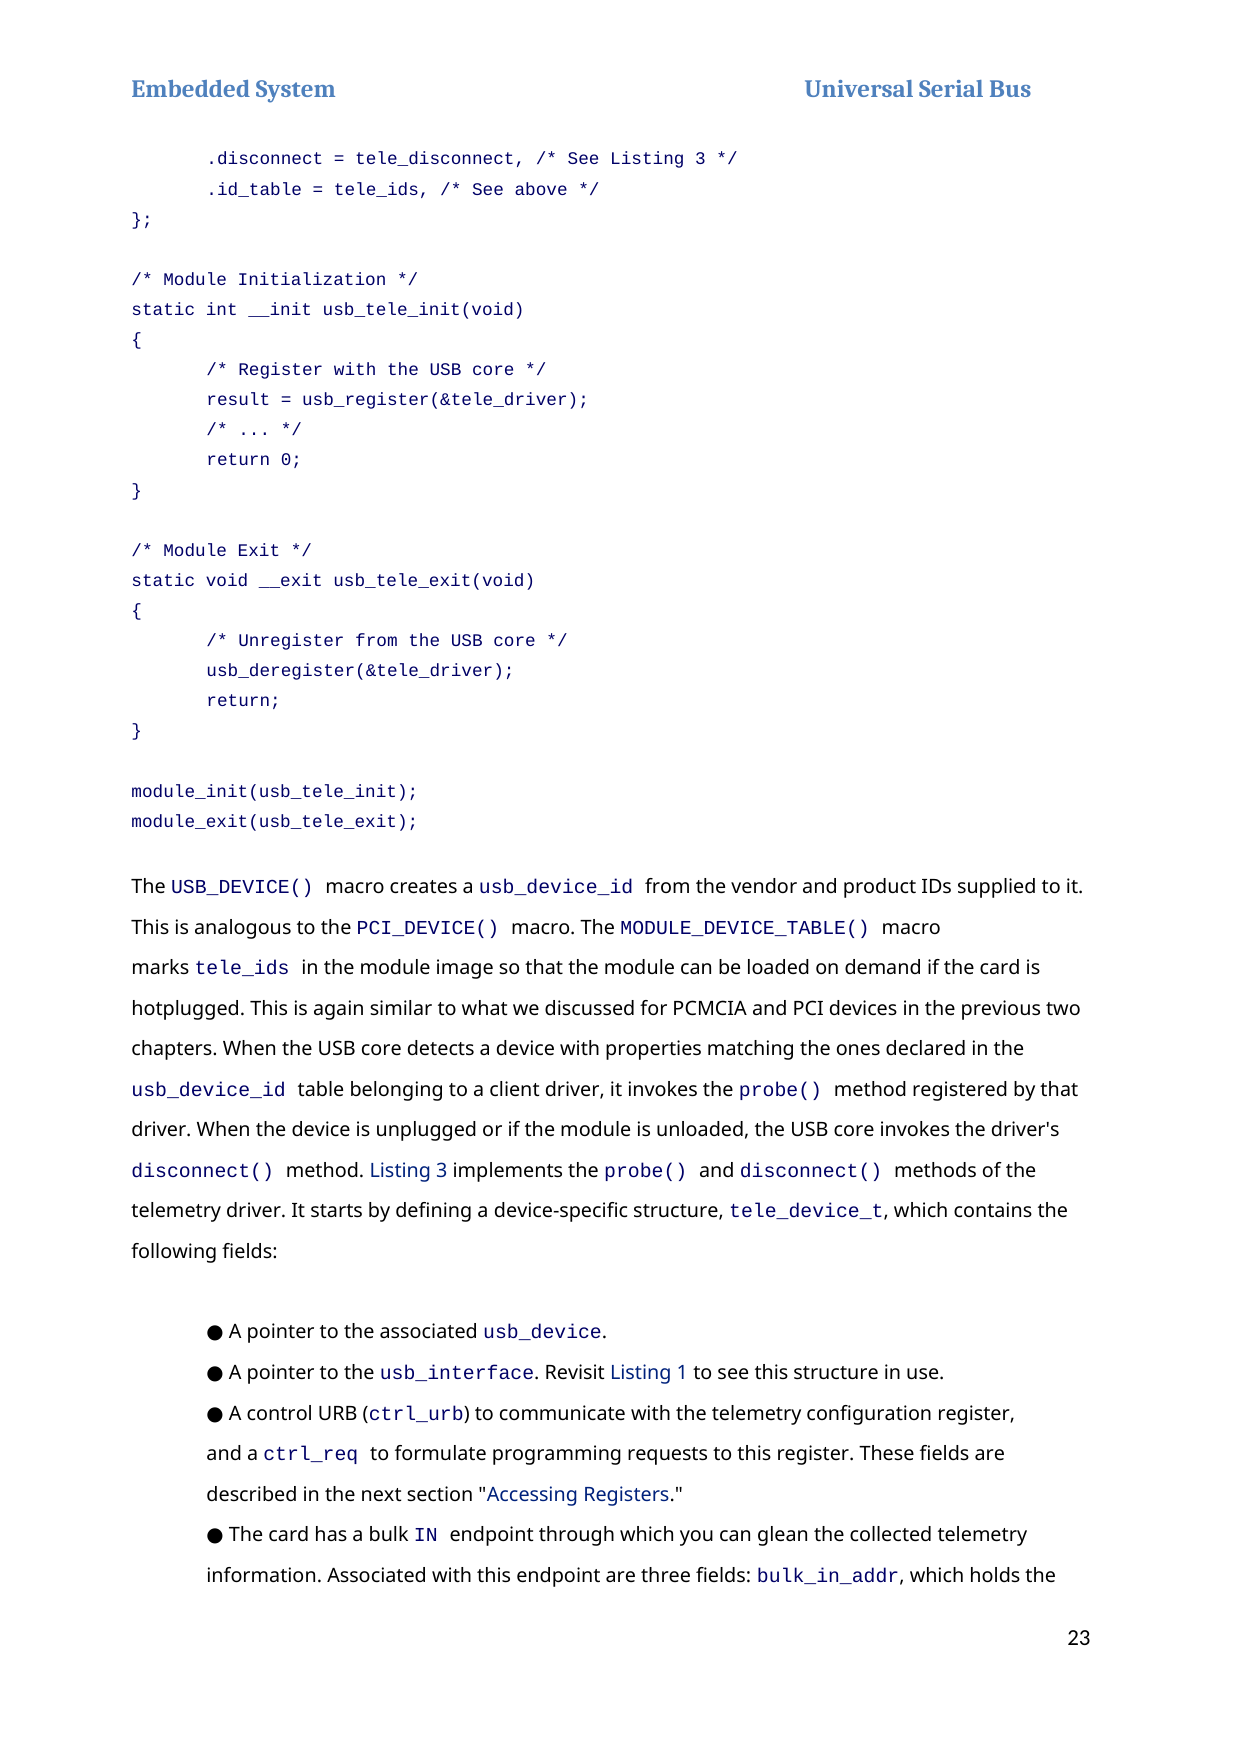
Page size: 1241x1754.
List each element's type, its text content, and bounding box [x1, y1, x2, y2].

text usb_deregister(&tele_driver); [206, 662, 1090, 682]
text module_init(usb_tele_init); [131, 782, 1090, 802]
text .id_table = tele_ids, /* See above */ [206, 180, 1090, 200]
text { [131, 602, 1090, 622]
text static int __init usb_tele_init(void) [131, 301, 1090, 321]
text return; [206, 692, 1090, 712]
text ● A pointer to the associated usb_device. [206, 1318, 1090, 1345]
text ● A pointer to the usb_interface. Revisit Listing 1 to see this structure in use. [206, 1358, 1090, 1386]
text marks tele_ids in the module image so that the module can be loaded on demand if the card is hotplugged. This is again similar to what we discussed for PCMCIA and PCI devices in the previous two chapters. When the USB core detects a device with properties matching the ones declared in the usb_device_id table belonging to a client driver, it invokes the probe() method registered by that driver. When the device is unplugged or if the module is unloaded, the USB core invokes the driver's disconnect() method. Listing 3 implements the probe() and disconnect() methods of the telemetry driver. It starts by defining a device-specific structure, tele_device_t, which contains the following fields: [131, 954, 1090, 1264]
text static void __exit usb_tele_exit(void) [131, 571, 1090, 592]
text return 0; [206, 451, 1090, 471]
text { [131, 331, 1090, 351]
text /* Register with the USB core */ [206, 361, 1090, 381]
text The USB_DEVICE() macro creates a usb_device_id from the vendor and product IDs supplied to it. This is analogous to the PCI_DEVICE() macro. The MODULE_DEVICE_TABLE() macro [131, 872, 1090, 940]
text } [131, 481, 1090, 501]
text /* Module Initialization */ [131, 270, 1090, 291]
text result = usb_register(&tele_driver); [206, 391, 1090, 411]
text } [131, 722, 1090, 742]
text /* ... */ [206, 421, 1090, 441]
text module_exit(usb_tele_exit); [131, 812, 1090, 832]
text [206, 1521, 1090, 1588]
text ● A control URB (ctrl_urb) to communicate with the telemetry configuration register, [206, 1399, 1090, 1426]
text /* Unregister from the USB core */ [206, 632, 1090, 652]
text and a ctrl_req to formulate programming requests to this register. These fields are described in the next section "Accessing Registers." [206, 1440, 1090, 1507]
text .disconnect = tele_disconnect, /* See Listing 3 */ [206, 150, 1090, 170]
text }; [131, 210, 1090, 230]
text /* Module Exit */ [131, 541, 1090, 561]
